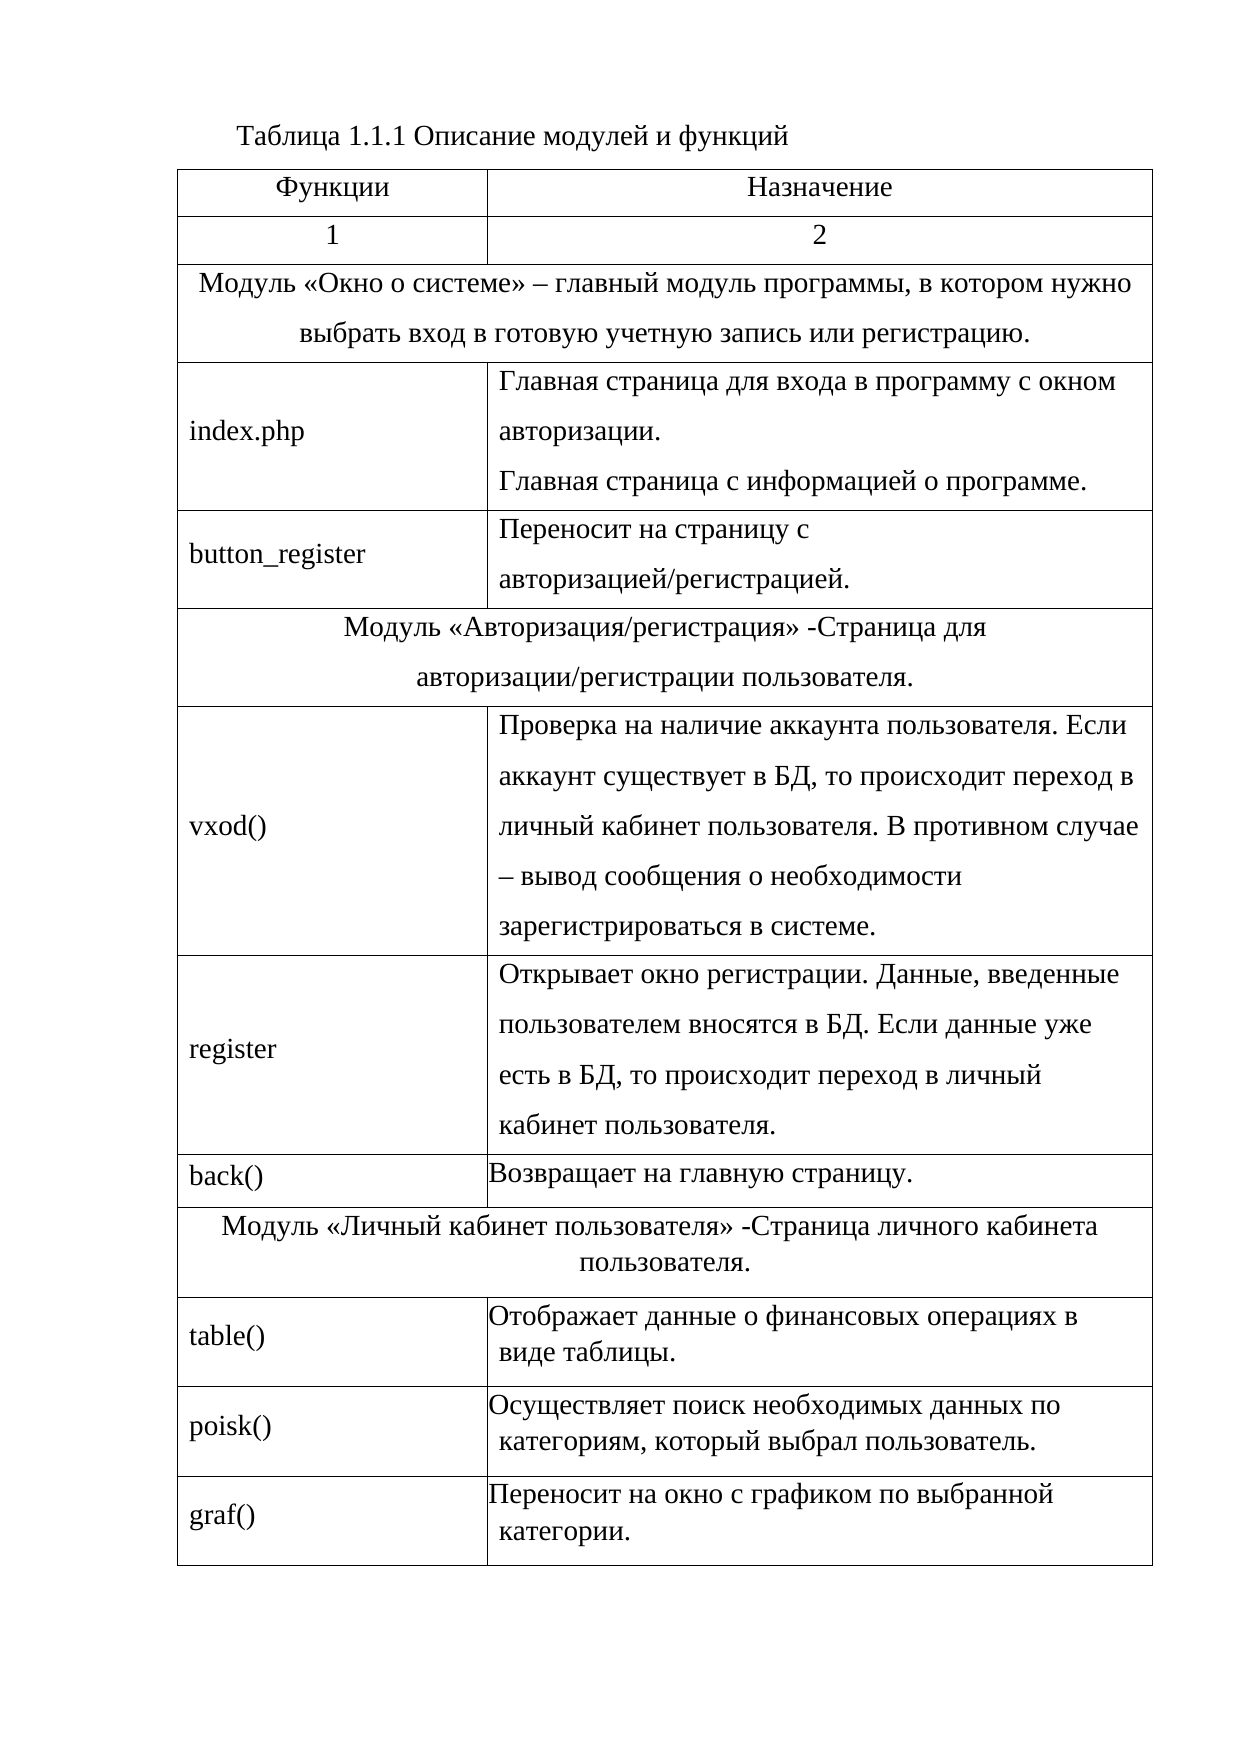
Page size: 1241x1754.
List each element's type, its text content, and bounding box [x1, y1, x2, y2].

table_cell 1 [178, 217, 487, 264]
table_cell Возвращает на главную страницу. [488, 1155, 1152, 1207]
table_cell Переносит на страницу с авторизацией/регистрацией. [488, 511, 1152, 608]
text Таблица 1.1.1 Описание модулей и функций [177, 118, 1152, 152]
table_cell Открывает окно регистрации. Данные, введенные пользователем вносятся в БД. Если данные уже есть в БД, то происходит переход в личный кабинет пользователя. [488, 956, 1152, 1154]
table_cell Отображает данные о финансовых операциях в виде таблицы. [488, 1298, 1152, 1386]
table_cell vxod() [178, 707, 487, 955]
table_cell Модуль «Окно о системе» – главный модуль программы, в котором нужно выбрать вход в готовую учетную запись или регистрацию. [178, 265, 1152, 362]
table_cell register [178, 956, 487, 1154]
table_cell Главная страница для входа в программу с окном авторизации. Главная страница с информацией о программе. [488, 363, 1152, 510]
table_cell Проверка на наличие аккаунта пользователя. Если аккаунт существует в БД, то происходит переход в личный кабинет пользователя. В противном случае – вывод сообщения о необходимости зарегистрироваться в системе. [488, 707, 1152, 955]
table_cell Модуль «Авторизация/регистрация» -Страница для авторизации/регистрации пользователя. [178, 609, 1152, 706]
table_header Функции [178, 170, 487, 216]
table_header Назначение [488, 170, 1152, 216]
table_cell back() [178, 1155, 487, 1207]
table_cell table() [178, 1298, 487, 1386]
table_cell 2 [488, 217, 1152, 264]
table_cell index.php [178, 363, 487, 510]
table_cell Осуществляет поиск необходимых данных по категориям, который выбрал пользователь. [488, 1387, 1152, 1476]
table_cell poisk() [178, 1387, 487, 1476]
table_cell Модуль «Личный кабинет пользователя» -Страница личного кабинета пользователя. [178, 1208, 1152, 1297]
table_cell button_register [178, 511, 487, 608]
table_cell graf() [178, 1477, 487, 1565]
table_cell Переносит на окно с графиком по выбранной категории. [488, 1477, 1152, 1565]
